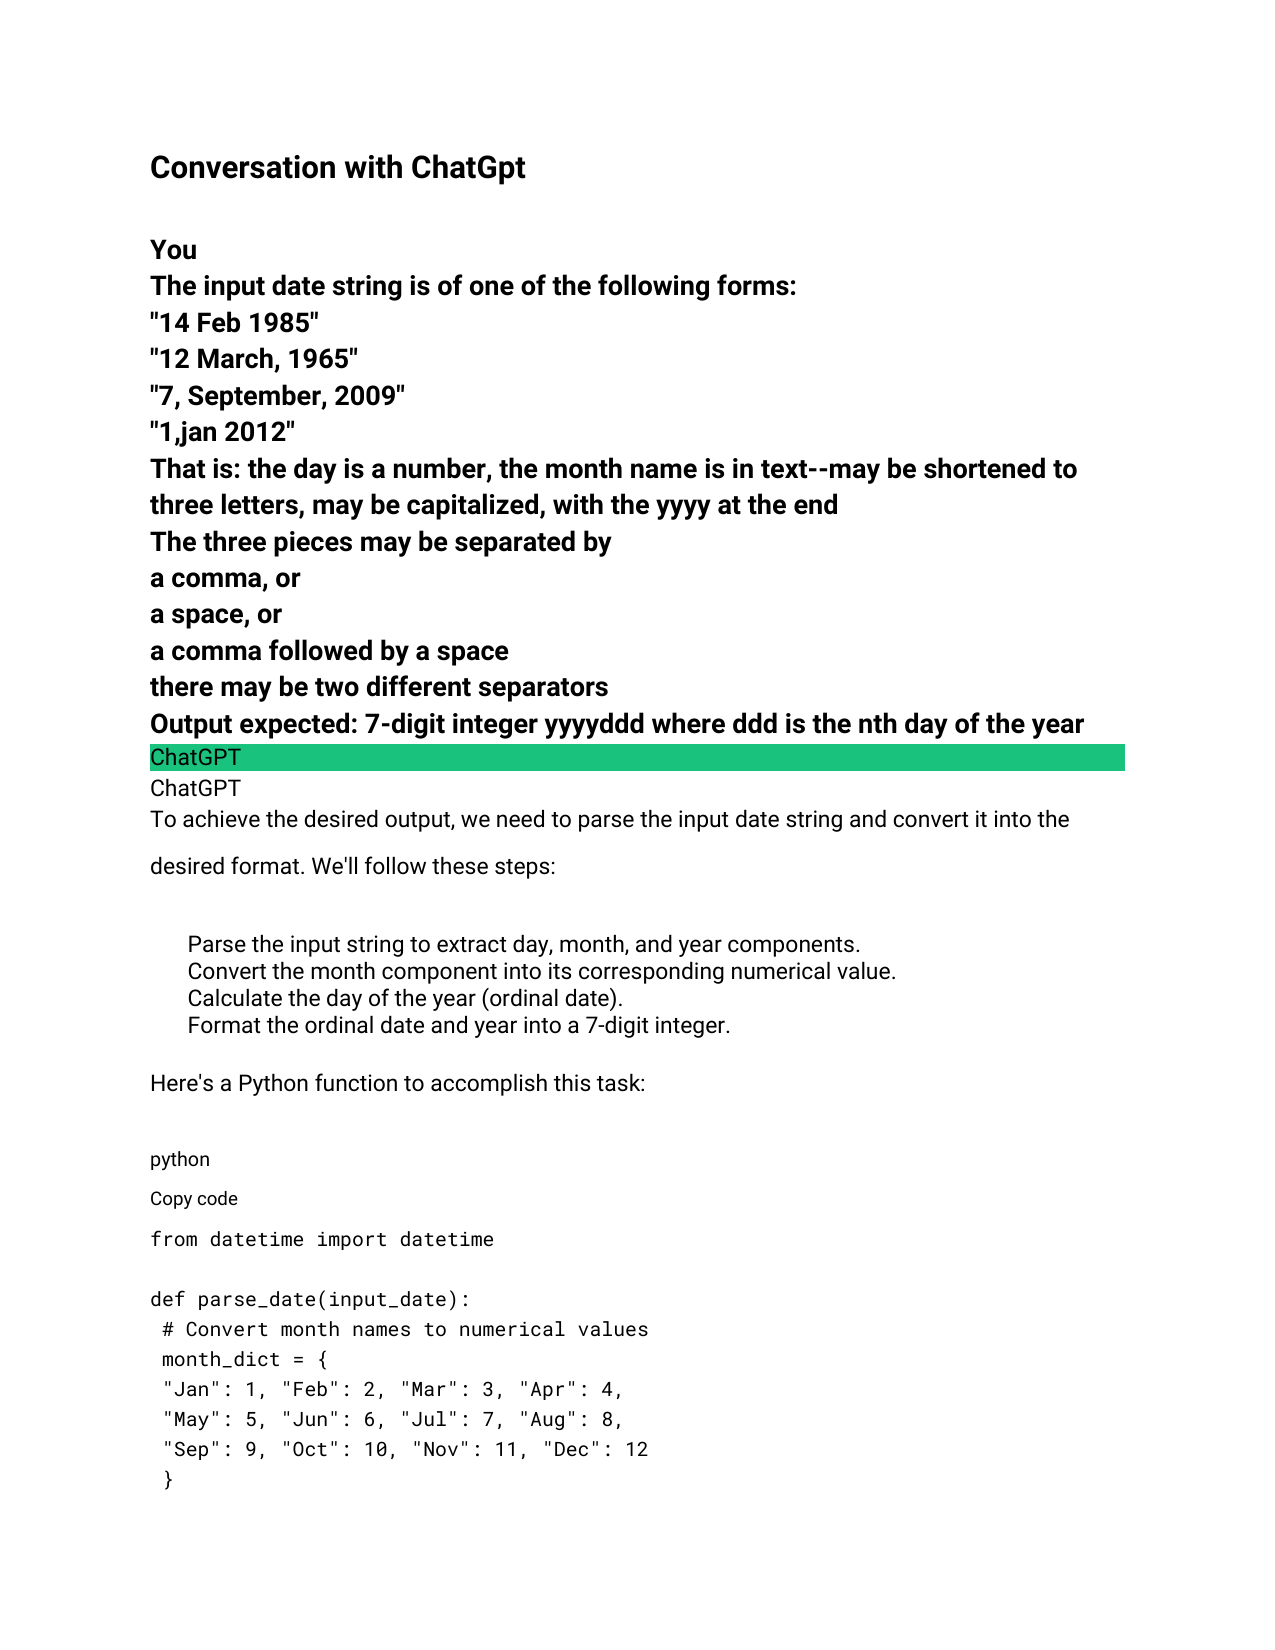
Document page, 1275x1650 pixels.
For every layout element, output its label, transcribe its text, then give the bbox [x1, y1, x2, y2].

text "1,jan 2012" [150, 416, 1125, 448]
text Copy code [150, 1188, 1125, 1210]
text That is: the day is a number, the month name is in text--may be shortened to three letters, may be capitalized, with the yyyy at the end [150, 453, 1125, 521]
text a comma followed by a space [150, 635, 1125, 667]
text month_dict = { [150, 1346, 1125, 1372]
text python [150, 1148, 1125, 1172]
text from datetime import datetime [150, 1226, 1125, 1252]
text To achieve the desired output, we need to parse the input date string and convert it into the desired format. We'll follow these steps: [150, 806, 1125, 880]
list Calculate the day of the year (ordinal date). [187, 985, 1125, 1012]
text Conversation with ChatGpt [150, 150, 1125, 187]
text The input date string is of one of the following forms: [150, 271, 1125, 302]
text Output expected: 7-digit integer yyyyddd where ddd is the nth day of the year [150, 708, 1125, 740]
text "May": 5, "Jun": 6, "Jul": 7, "Aug": 8, [150, 1406, 1125, 1432]
text ChatGPT [150, 744, 1125, 771]
list Parse the input string to extract day, month, and year components. [187, 931, 1125, 958]
list Convert the month component into its corresponding numerical value. [187, 958, 1125, 985]
text "Jan": 1, "Feb": 2, "Mar": 3, "Apr": 4, [150, 1376, 1125, 1402]
text "12 March, 1965" [150, 343, 1125, 375]
list Format the ordinal date and year into a 7-digit integer. [187, 1012, 1125, 1039]
text "7, September, 2009" [150, 380, 1125, 412]
text Here's a Python function to accomplish this task: [150, 1070, 1125, 1097]
text def parse_date(input_date): [150, 1286, 1125, 1312]
text "14 Feb 1985" [150, 307, 1125, 339]
text "Sep": 9, "Oct": 10, "Nov": 11, "Dec": 12 [150, 1436, 1125, 1462]
text ChatGPT [150, 775, 1125, 802]
text The three pieces may be separated by [150, 526, 1125, 558]
text # Convert month names to numerical values [150, 1316, 1125, 1342]
text a comma, or [150, 562, 1125, 594]
text there may be two different separators [150, 672, 1125, 703]
text } [150, 1466, 1125, 1492]
text You [150, 234, 1125, 266]
text a space, or [150, 599, 1125, 631]
